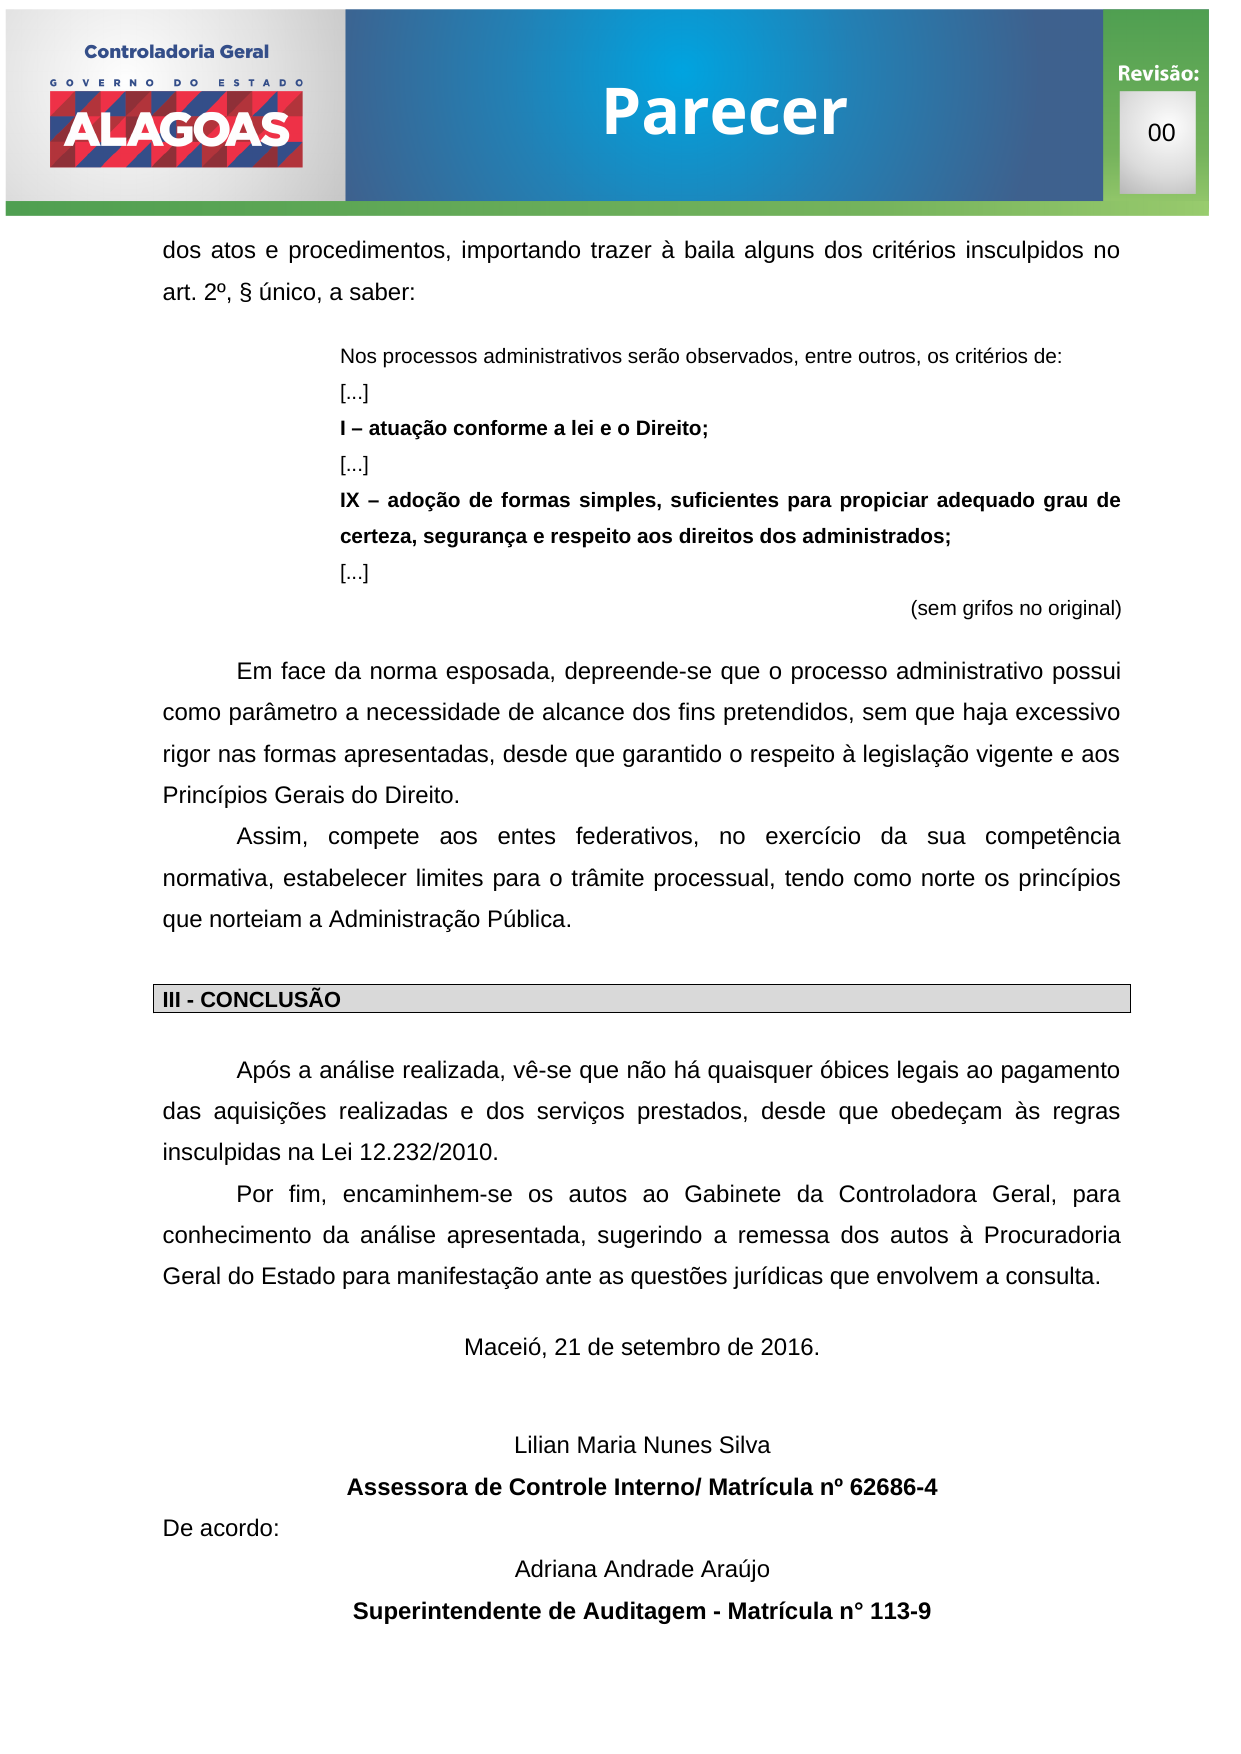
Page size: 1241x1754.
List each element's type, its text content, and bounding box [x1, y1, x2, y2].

text IX – adoção de formas simples, suficientes para propiciar adequado grau de certeza, segurança e respeito aos direitos dos administrados; [340, 488, 1122, 548]
text [...] [340, 380, 1122, 404]
text Assim, compete aos entes federativos, no exercício da sua competência normativa, estabelecer limites para o trâmite processual, tendo como norte os princípios que norteiam a Administração Pública. [162, 822, 1122, 933]
text Lilian Maria Nunes Silva [162, 1431, 1122, 1459]
text I – atuação conforme a lei e o Direito; [340, 416, 1122, 440]
text [...] [340, 452, 1122, 476]
text [...] [340, 560, 1122, 584]
text Superintendente de Auditagem - Matrícula n° 113-9 [162, 1597, 1122, 1624]
text Maceió, 21 de setembro de 2016. [162, 1332, 1122, 1360]
text III - CONCLUSÃO [154, 985, 1130, 1012]
text (sem grifos no original) [340, 596, 1122, 620]
text Nos processos administrativos serão observados, entre outros, os critérios de: [340, 344, 1122, 368]
text Por fim, encaminhem-se os autos ao Gabinete da Controladora Geral, para conhecimento da análise apresentada, sugerindo a remessa dos autos à Procuradoria Geral do Estado para manifestação ante as questões jurídicas que envolvem a consulta. [162, 1179, 1122, 1290]
picture [5, 9, 1209, 216]
text De acordo: [162, 1514, 1122, 1542]
text Após a análise realizada, vê-se que não há quaisquer óbices legais ao pagamento das aquisições realizadas e dos serviços prestados, desde que obedeçam às regras insculpidas na Lei 12.232/2010. [162, 1056, 1122, 1166]
text Adriana Andrade Araújo [162, 1555, 1122, 1583]
text Em face da norma esposada, depreende-se que o processo administrativo possui como parâmetro a necessidade de alcance dos fins pretendidos, sem que haja excessivo rigor nas formas apresentadas, desde que garantido o respeito à legislação vigente e aos Princípios Gerais do Direito. [162, 657, 1122, 808]
text Assessora de Controle Interno/ Matrícula nº 62686-4 [162, 1473, 1122, 1500]
